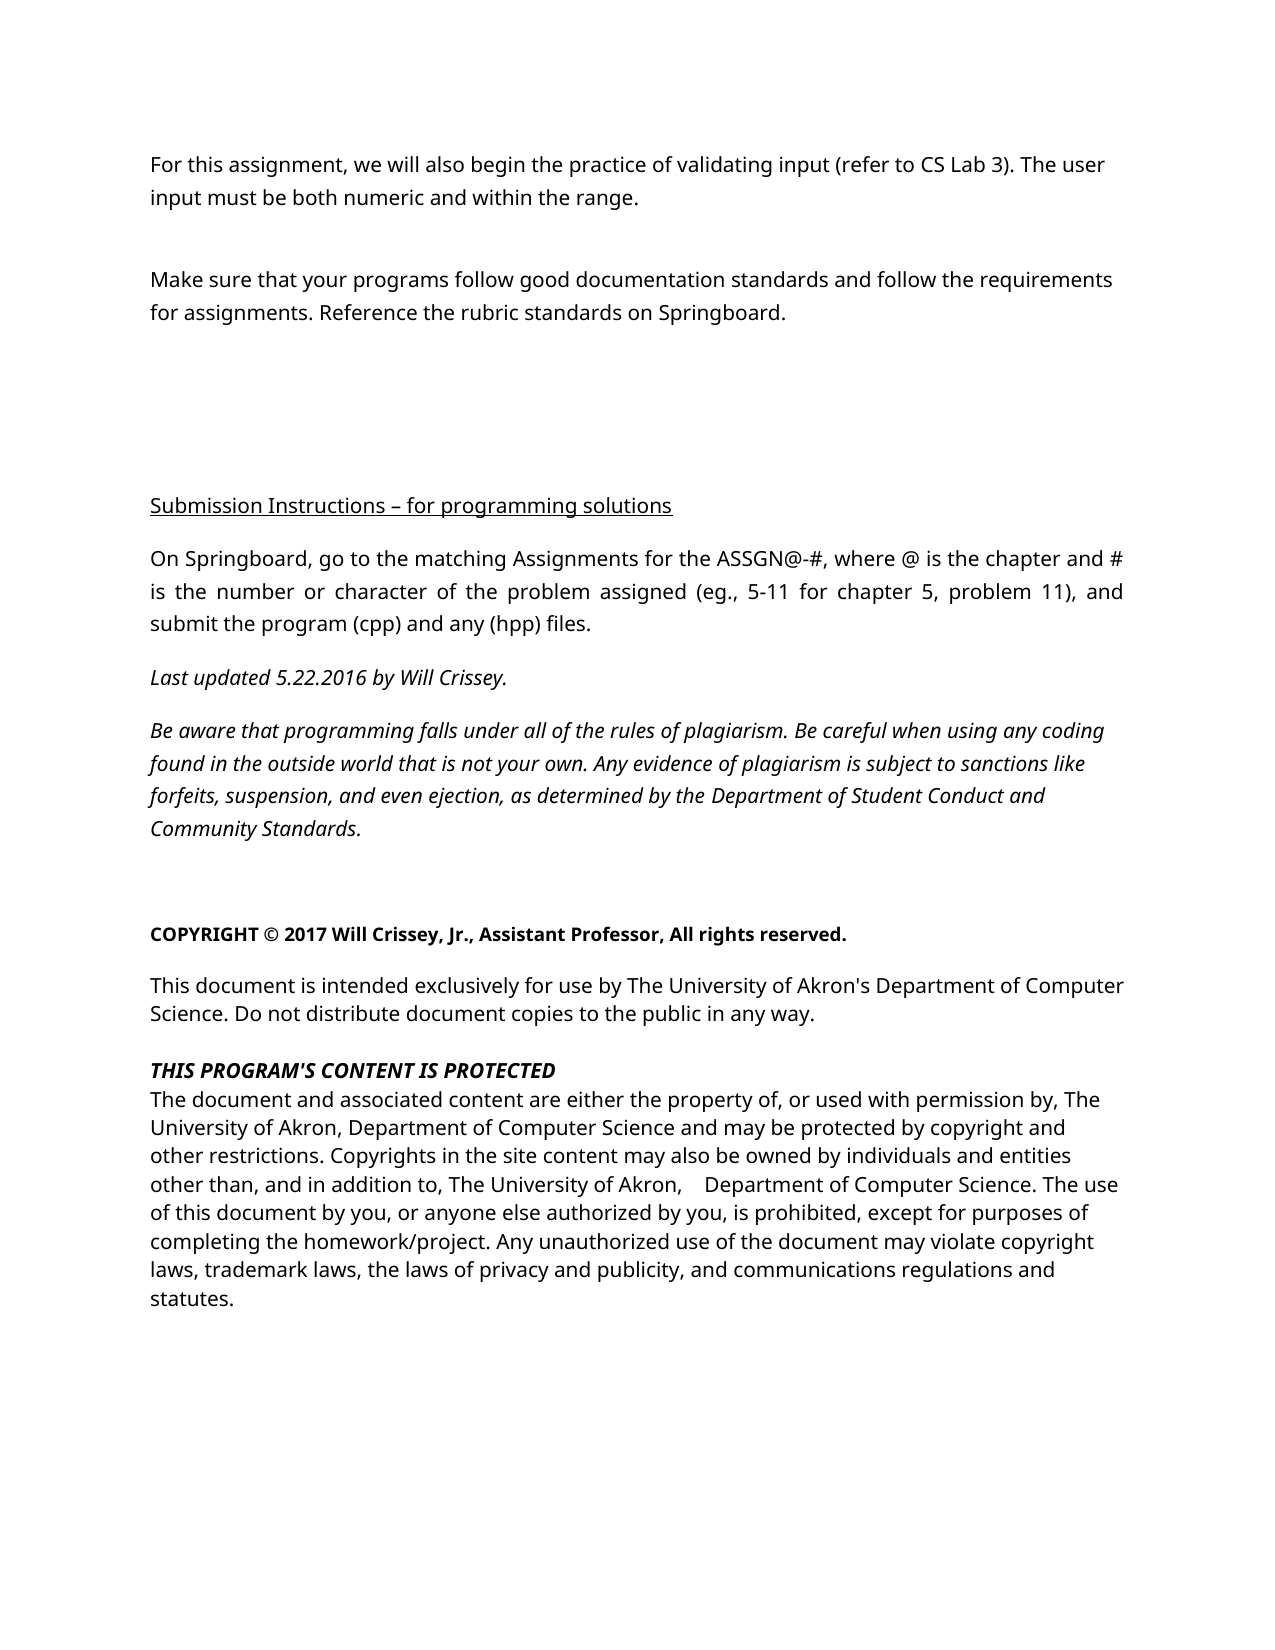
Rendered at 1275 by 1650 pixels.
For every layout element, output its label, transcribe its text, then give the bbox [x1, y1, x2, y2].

text Be aware that programming falls under all of the rules of plagiarism. Be careful when using any coding found in the outside world that is not your own. Any evidence of plagiarism is subject to sanctions like forfeits, suspension, and even ejection, as determined by the Department of Student Conduct and Community Standards. [150, 716, 1125, 842]
text Submission Instructions – for programming solutions [150, 491, 1125, 519]
text For this assignment, we will also begin the practice of validating input (refer to CS Lab 3). The user input must be both numeric and within the range. [150, 150, 1125, 211]
text COPYRIGHT © 2017 Will Crissey, Jr., Assistant Professor, All rights reserved. [150, 921, 1125, 946]
text On Springboard, go to the matching Assignments for the ASSGN@-#, where @ is the chapter and # is the number or character of the problem assigned (eg., 5-11 for chapter 5, problem 11), and submit the program (cpp) and any (hpp) files. [150, 544, 1125, 638]
text The document and associated content are either the property of, or used with permission by, The University of Akron, Department of Computer Science and may be protected by copyright and other restrictions. Copyrights in the site content may also be owned by individuals and entities other than, and in addition to, The University of Akron, Department of Computer Science. The use of this document by you, or anyone else authorized by you, is prohibited, except for purposes of completing the homework/project. Any unauthorized use of the document may violate copyright laws, trademark laws, the laws of privacy and publicity, and communications regulations and statutes. [150, 1085, 1125, 1312]
text This document is intended exclusively for use by The University of Akron's Department of Computer Science. Do not distribute document copies to the public in any way. [150, 971, 1125, 1028]
text THIS PROGRAM'S CONTENT IS PROTECTED [150, 1056, 1125, 1085]
text Make sure that your programs follow good documentation standards and follow the requirements for assignments. Reference the rubric standards on Springboard. [150, 265, 1125, 326]
text Last updated 5.22.2016 by Will Crissey. [150, 663, 1125, 691]
